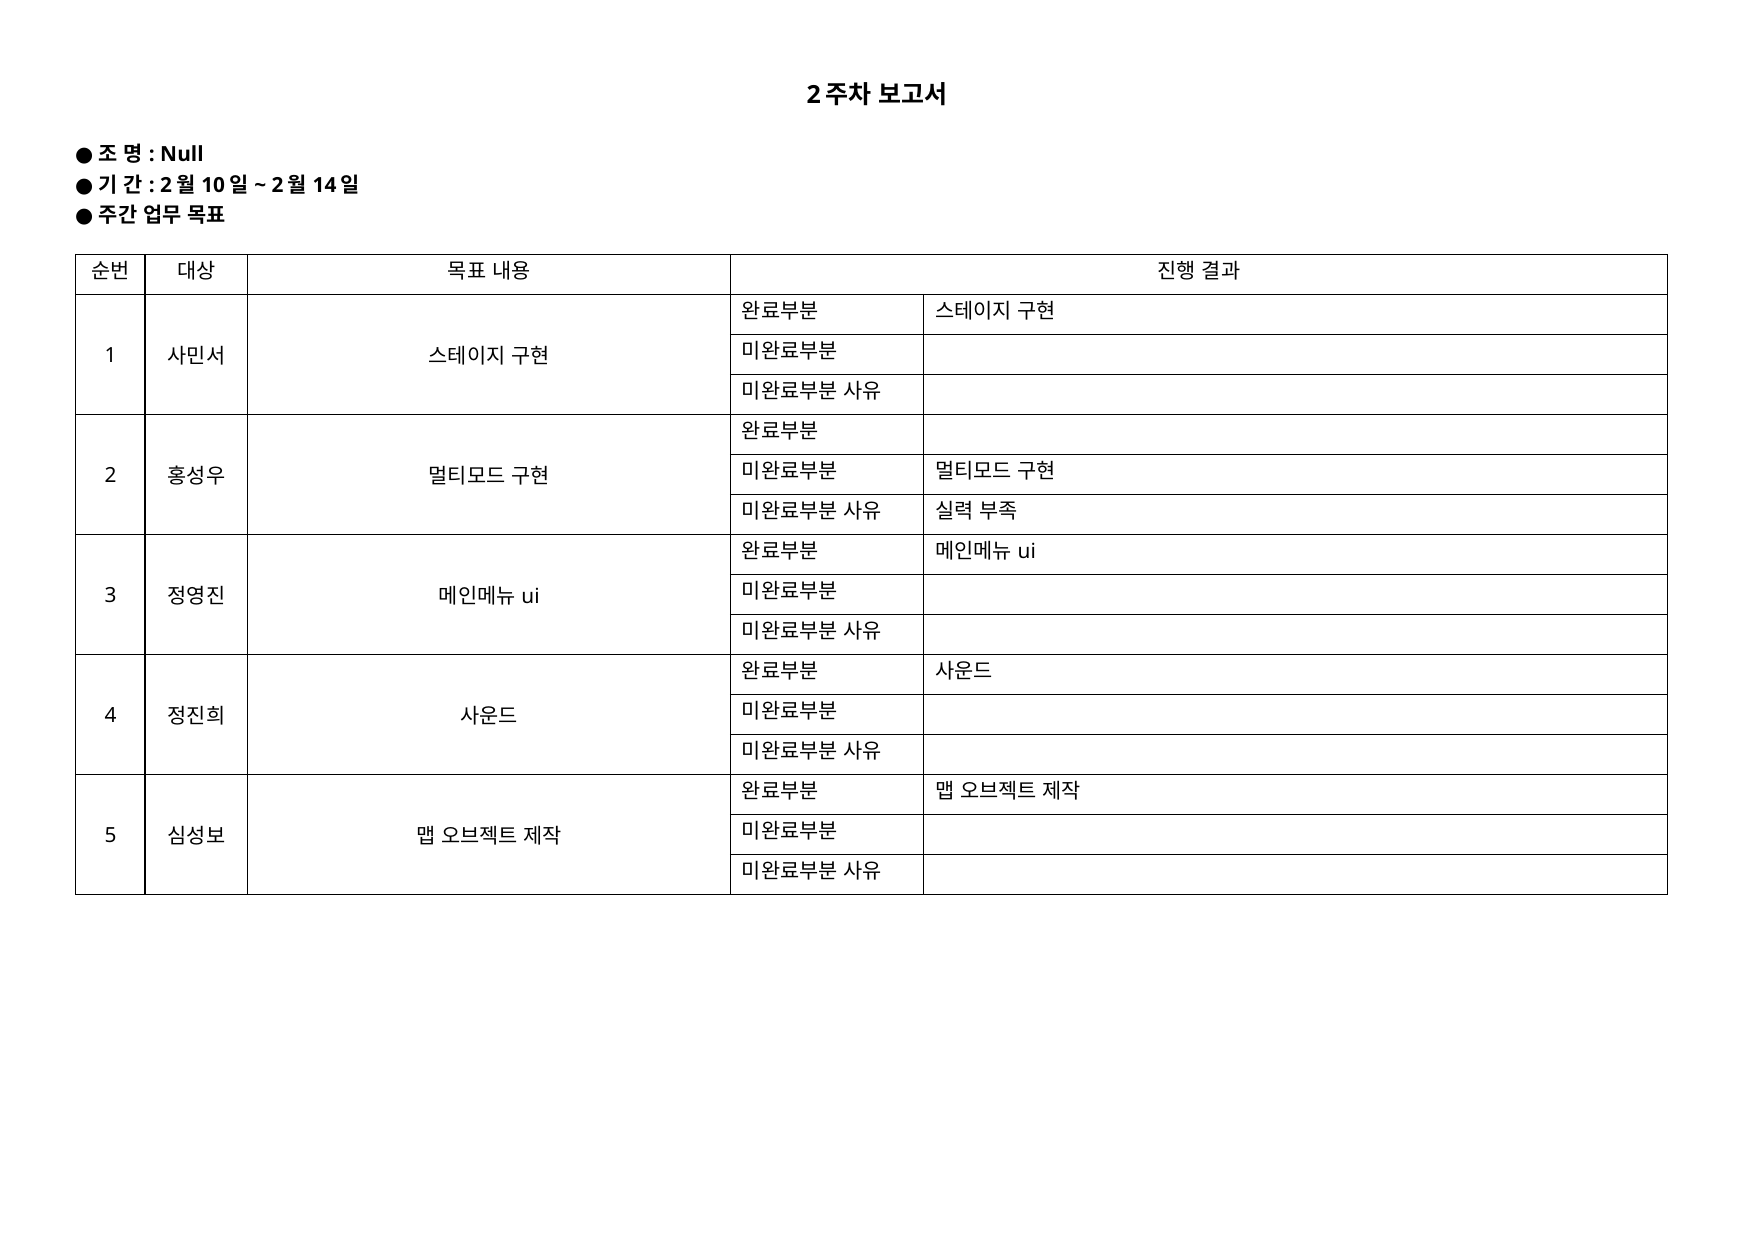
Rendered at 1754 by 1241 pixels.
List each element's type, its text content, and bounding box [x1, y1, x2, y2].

table_cell 사운드 [924, 655, 1667, 694]
table_cell [924, 375, 1667, 414]
table_cell [924, 855, 1667, 894]
table_cell 심성보 [146, 775, 247, 894]
table_cell [924, 415, 1667, 454]
table_cell 미완료부분 사유 [731, 855, 923, 894]
table_cell 맵 오브젝트 제작 [924, 775, 1667, 814]
table_cell 미완료부분 [731, 815, 923, 854]
table_cell 메인메뉴 ui [924, 535, 1667, 574]
table_cell 완료부분 [731, 295, 923, 334]
table_cell 3 [76, 535, 144, 654]
table_cell 미완료부분 사유 [731, 375, 923, 414]
table_cell 스테이지 구현 [248, 295, 730, 414]
table_cell 스테이지 구현 [924, 295, 1667, 334]
text ● 기 간 : 2월 10일 ~ 2월 14일 [75, 168, 1679, 198]
table_header 대상 [146, 255, 247, 294]
table_cell 완료부분 [731, 535, 923, 574]
table_cell [924, 575, 1667, 614]
table_cell 맵 오브젝트 제작 [248, 775, 730, 894]
text ● 주간 업무 목표 [75, 198, 1679, 228]
table_cell 메인메뉴 ui [248, 535, 730, 654]
table_cell 미완료부분 [731, 335, 923, 374]
table_cell [924, 615, 1667, 654]
table_cell 사운드 [248, 655, 730, 774]
table_cell [924, 335, 1667, 374]
table_cell 정영진 [146, 535, 247, 654]
table_cell 미완료부분 사유 [731, 615, 923, 654]
table_cell 미완료부분 [731, 455, 923, 494]
table_cell 미완료부분 사유 [731, 735, 923, 774]
table_cell 실력 부족 [924, 495, 1667, 534]
table_cell [924, 695, 1667, 734]
table_cell 사민서 [146, 295, 247, 414]
text ● 조 명 : Null [75, 137, 1679, 168]
table_cell 완료부분 [731, 415, 923, 454]
table_cell 미완료부분 사유 [731, 495, 923, 534]
table_header 진행 결과 [731, 255, 1667, 294]
table_cell 1 [76, 295, 144, 414]
table_cell 미완료부분 [731, 575, 923, 614]
table_cell 완료부분 [731, 775, 923, 814]
table_cell 멀티모드 구현 [924, 455, 1667, 494]
table_cell 홍성우 [146, 415, 247, 534]
table_cell 멀티모드 구현 [248, 415, 730, 534]
table_cell 2 [76, 415, 144, 534]
table_cell 4 [76, 655, 144, 774]
table_cell 미완료부분 [731, 695, 923, 734]
table_cell [924, 815, 1667, 854]
table_cell 정진희 [146, 655, 247, 774]
text 2주차 보고서 [75, 75, 1679, 111]
table_cell [924, 735, 1667, 774]
table_cell 5 [76, 775, 144, 894]
table_header 목표 내용 [248, 255, 730, 294]
table_cell 완료부분 [731, 655, 923, 694]
table_header 순번 [76, 255, 144, 294]
